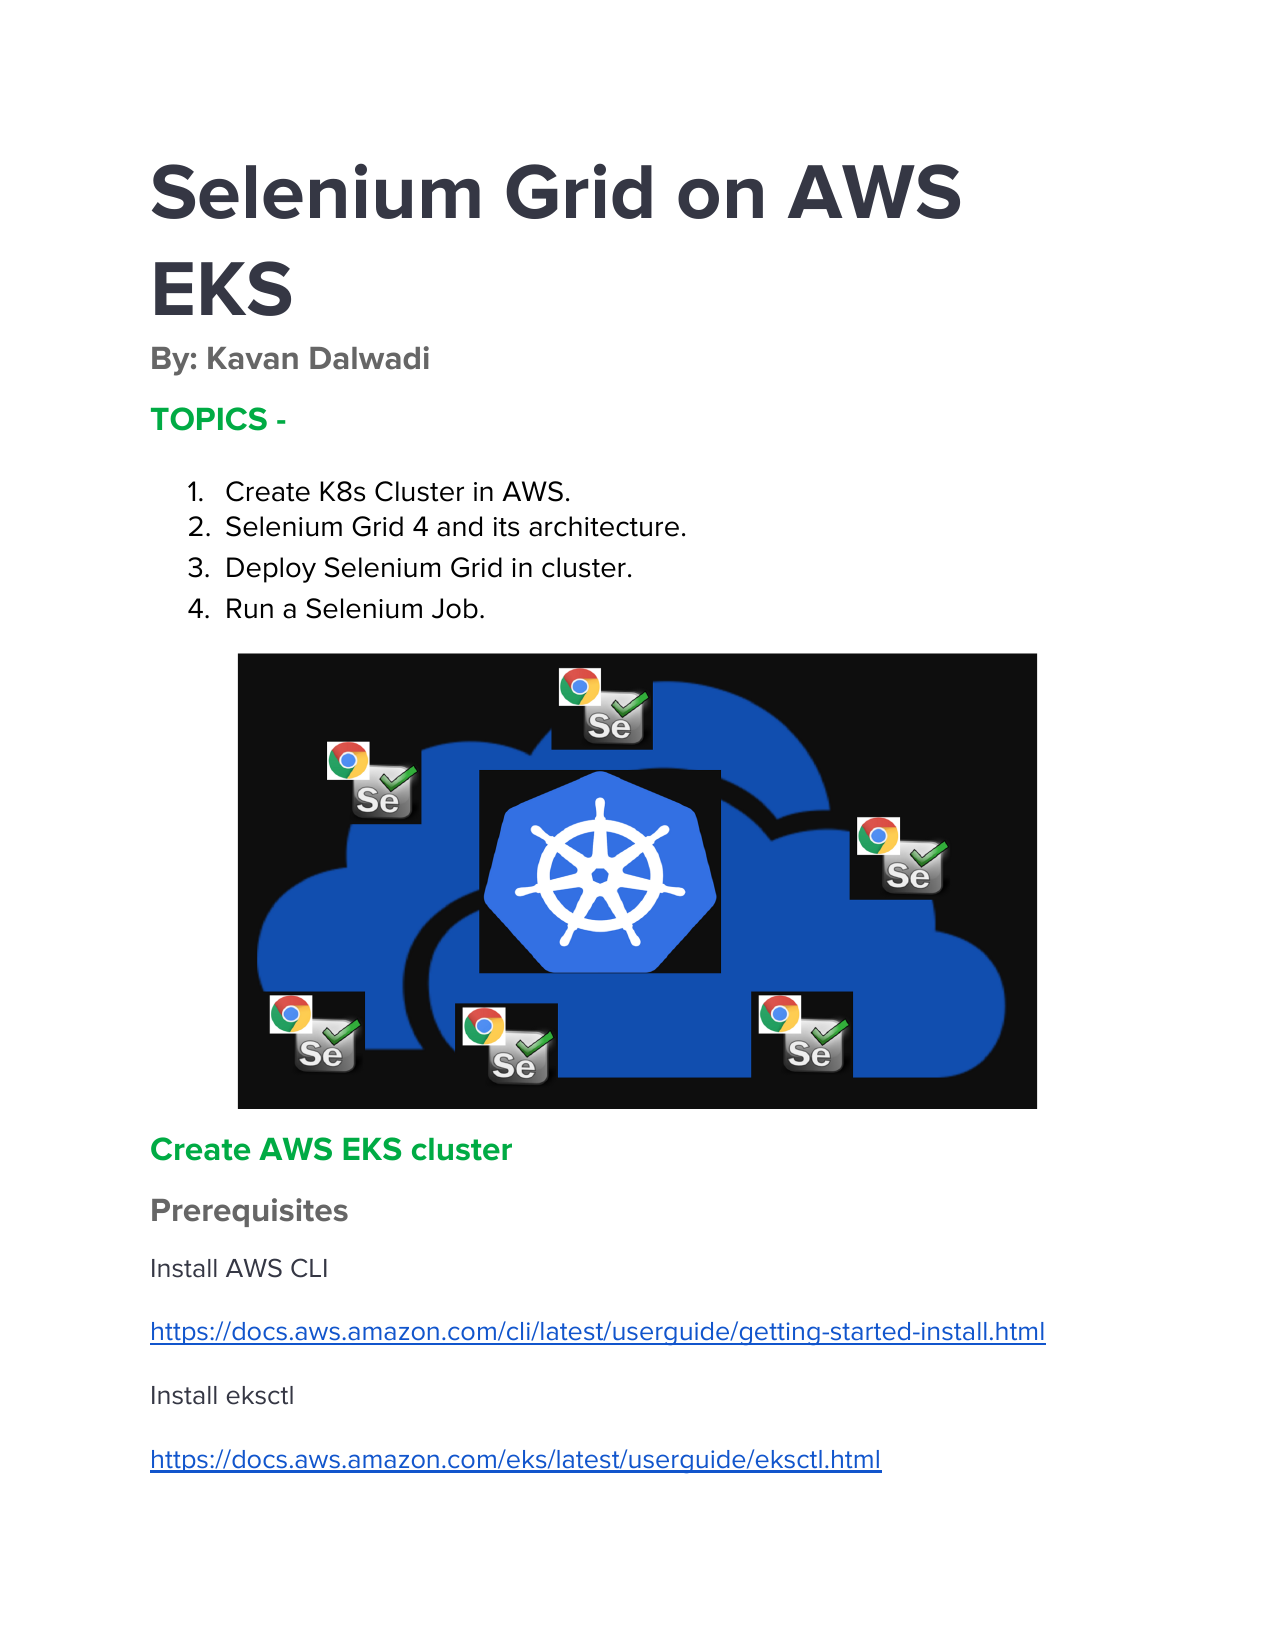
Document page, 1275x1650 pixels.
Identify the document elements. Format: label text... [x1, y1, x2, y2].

text https://docs.aws.amazon.com/cli/latest/userguide/getting-started-install.html [150, 1316, 1125, 1349]
text Install eksctl [150, 1380, 1125, 1413]
subtitle Deploy Selenium Grid in cluster. [187, 551, 1125, 586]
subtitle Selenium Grid 4 and its architecture. [187, 510, 1125, 545]
title Selenium Grid on AWS EKS [150, 146, 1125, 339]
subtitle Create AWS EKS cluster [150, 1129, 1125, 1170]
subtitle By: Kavan Dalwadi [150, 339, 1125, 379]
subtitle Create K8s Cluster in AWS. [187, 474, 1125, 510]
subtitle TOPICS - [150, 400, 1125, 441]
subtitle Prerequisites [150, 1191, 1125, 1231]
subtitle Run a Selenium Job. [187, 591, 1125, 627]
text https://docs.aws.amazon.com/eks/latest/userguide/eksctl.html [150, 1443, 1125, 1476]
text Install AWS CLI [150, 1252, 1125, 1285]
picture [237, 653, 1038, 1109]
